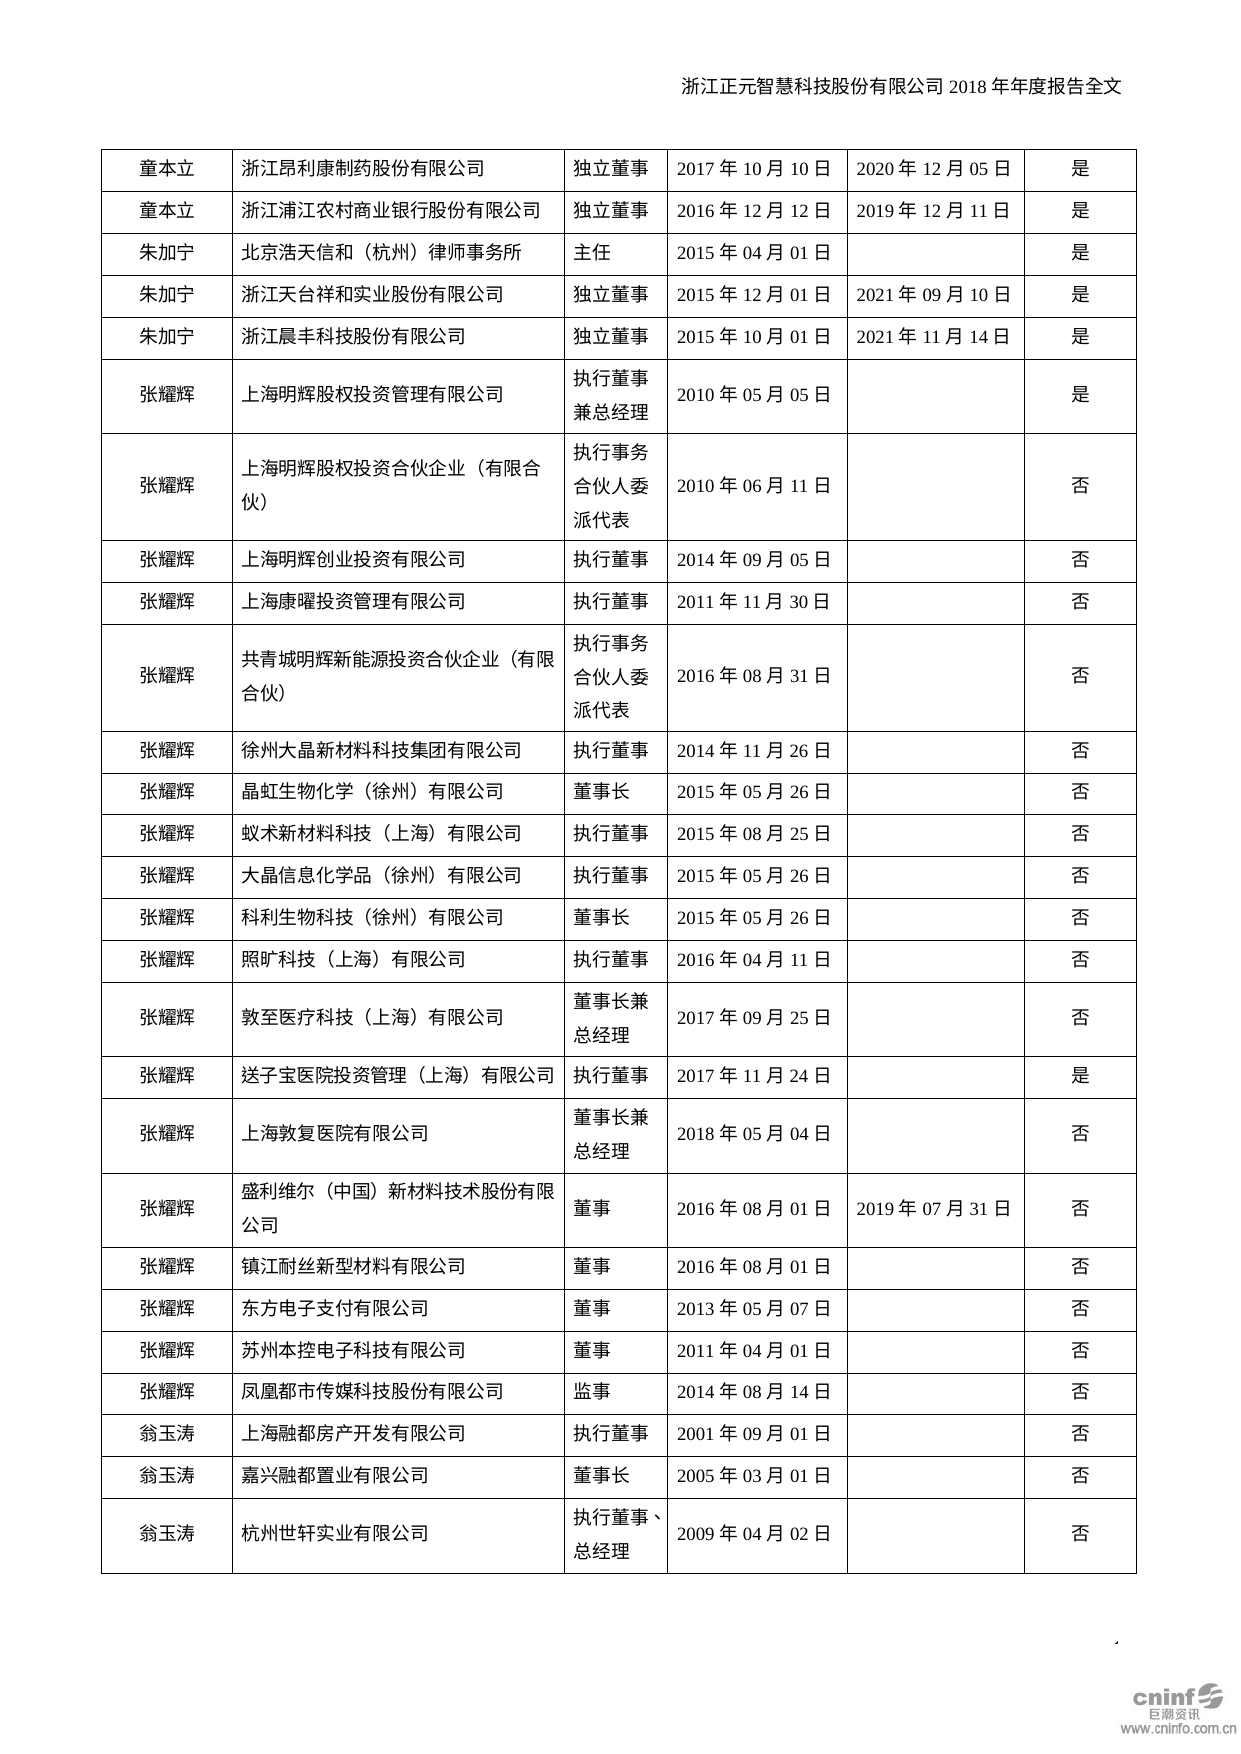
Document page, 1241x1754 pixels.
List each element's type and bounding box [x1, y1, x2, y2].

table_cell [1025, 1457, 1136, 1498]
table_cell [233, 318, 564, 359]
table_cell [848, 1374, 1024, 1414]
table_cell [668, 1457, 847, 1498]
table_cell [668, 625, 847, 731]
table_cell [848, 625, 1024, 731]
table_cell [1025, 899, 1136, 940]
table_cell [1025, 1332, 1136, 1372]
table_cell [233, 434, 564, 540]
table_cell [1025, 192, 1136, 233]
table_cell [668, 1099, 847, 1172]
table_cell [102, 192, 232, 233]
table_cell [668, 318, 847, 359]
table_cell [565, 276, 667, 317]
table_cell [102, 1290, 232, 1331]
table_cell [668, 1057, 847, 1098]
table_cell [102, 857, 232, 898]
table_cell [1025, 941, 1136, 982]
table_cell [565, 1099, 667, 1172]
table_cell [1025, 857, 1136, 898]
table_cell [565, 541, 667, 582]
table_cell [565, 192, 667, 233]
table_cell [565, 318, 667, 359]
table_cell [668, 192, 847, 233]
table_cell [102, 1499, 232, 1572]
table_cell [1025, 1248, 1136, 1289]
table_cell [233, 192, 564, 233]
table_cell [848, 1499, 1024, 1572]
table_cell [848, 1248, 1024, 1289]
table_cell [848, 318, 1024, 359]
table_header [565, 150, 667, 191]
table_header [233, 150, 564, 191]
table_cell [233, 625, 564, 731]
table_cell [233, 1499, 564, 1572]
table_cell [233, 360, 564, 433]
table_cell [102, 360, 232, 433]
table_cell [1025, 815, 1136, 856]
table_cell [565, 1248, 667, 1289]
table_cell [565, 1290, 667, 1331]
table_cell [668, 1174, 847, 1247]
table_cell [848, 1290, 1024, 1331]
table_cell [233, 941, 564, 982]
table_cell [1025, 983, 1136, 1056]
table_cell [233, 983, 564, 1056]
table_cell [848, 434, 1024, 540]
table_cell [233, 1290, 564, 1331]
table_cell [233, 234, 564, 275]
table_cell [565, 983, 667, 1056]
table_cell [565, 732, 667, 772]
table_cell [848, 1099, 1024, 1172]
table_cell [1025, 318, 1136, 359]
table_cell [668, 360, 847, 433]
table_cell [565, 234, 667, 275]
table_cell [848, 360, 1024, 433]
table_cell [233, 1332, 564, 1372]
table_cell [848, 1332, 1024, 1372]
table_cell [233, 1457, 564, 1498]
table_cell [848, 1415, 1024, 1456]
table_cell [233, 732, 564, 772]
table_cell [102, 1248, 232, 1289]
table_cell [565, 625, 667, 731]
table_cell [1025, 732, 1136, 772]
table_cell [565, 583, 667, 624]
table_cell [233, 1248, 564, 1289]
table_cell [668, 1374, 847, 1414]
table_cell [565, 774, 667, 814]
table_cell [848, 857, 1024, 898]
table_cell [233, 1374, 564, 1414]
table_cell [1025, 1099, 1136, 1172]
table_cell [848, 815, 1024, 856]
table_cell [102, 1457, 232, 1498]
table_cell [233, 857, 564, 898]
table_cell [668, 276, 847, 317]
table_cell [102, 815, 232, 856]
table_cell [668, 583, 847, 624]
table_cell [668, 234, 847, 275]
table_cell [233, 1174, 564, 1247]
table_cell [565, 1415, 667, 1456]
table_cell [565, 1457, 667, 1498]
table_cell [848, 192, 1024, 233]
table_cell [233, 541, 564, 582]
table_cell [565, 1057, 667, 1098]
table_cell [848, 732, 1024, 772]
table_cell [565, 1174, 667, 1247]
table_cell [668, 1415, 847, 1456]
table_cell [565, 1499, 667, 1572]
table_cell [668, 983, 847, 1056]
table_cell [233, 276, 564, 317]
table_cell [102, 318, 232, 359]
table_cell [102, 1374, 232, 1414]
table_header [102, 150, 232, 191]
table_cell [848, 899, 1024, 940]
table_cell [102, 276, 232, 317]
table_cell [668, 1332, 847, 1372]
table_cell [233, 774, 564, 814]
picture [1115, 1680, 1240, 1737]
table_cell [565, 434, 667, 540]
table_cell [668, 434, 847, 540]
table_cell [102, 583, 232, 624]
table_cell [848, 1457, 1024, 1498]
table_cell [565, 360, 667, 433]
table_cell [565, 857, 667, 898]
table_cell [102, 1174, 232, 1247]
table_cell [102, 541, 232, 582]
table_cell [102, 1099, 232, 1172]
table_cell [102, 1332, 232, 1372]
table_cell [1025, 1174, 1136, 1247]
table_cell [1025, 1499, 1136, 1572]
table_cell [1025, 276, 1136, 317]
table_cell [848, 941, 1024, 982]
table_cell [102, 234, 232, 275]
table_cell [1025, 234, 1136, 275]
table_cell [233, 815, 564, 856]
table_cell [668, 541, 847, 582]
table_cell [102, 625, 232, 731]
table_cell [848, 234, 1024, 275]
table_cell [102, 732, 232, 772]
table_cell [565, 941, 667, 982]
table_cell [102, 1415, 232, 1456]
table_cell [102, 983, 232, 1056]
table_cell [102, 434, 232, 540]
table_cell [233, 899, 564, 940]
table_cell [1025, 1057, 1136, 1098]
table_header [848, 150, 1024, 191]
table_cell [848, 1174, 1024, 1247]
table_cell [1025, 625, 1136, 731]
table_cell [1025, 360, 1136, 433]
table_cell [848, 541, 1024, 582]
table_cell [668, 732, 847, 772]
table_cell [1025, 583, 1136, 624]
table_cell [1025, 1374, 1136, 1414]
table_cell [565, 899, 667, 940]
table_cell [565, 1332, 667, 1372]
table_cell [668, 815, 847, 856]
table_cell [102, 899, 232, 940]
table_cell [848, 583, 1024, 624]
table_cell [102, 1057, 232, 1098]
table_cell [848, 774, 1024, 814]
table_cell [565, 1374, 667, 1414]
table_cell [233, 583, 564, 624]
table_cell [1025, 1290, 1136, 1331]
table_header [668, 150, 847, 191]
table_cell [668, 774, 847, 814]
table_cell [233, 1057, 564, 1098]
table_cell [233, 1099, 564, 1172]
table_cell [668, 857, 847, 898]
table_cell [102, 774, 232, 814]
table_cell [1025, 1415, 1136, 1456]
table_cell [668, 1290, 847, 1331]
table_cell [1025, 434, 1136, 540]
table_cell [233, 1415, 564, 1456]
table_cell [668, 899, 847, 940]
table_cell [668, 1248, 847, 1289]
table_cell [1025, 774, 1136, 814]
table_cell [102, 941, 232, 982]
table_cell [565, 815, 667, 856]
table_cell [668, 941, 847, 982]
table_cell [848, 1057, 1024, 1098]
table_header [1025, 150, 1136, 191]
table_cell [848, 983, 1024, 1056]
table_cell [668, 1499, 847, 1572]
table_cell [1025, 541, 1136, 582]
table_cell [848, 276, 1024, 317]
